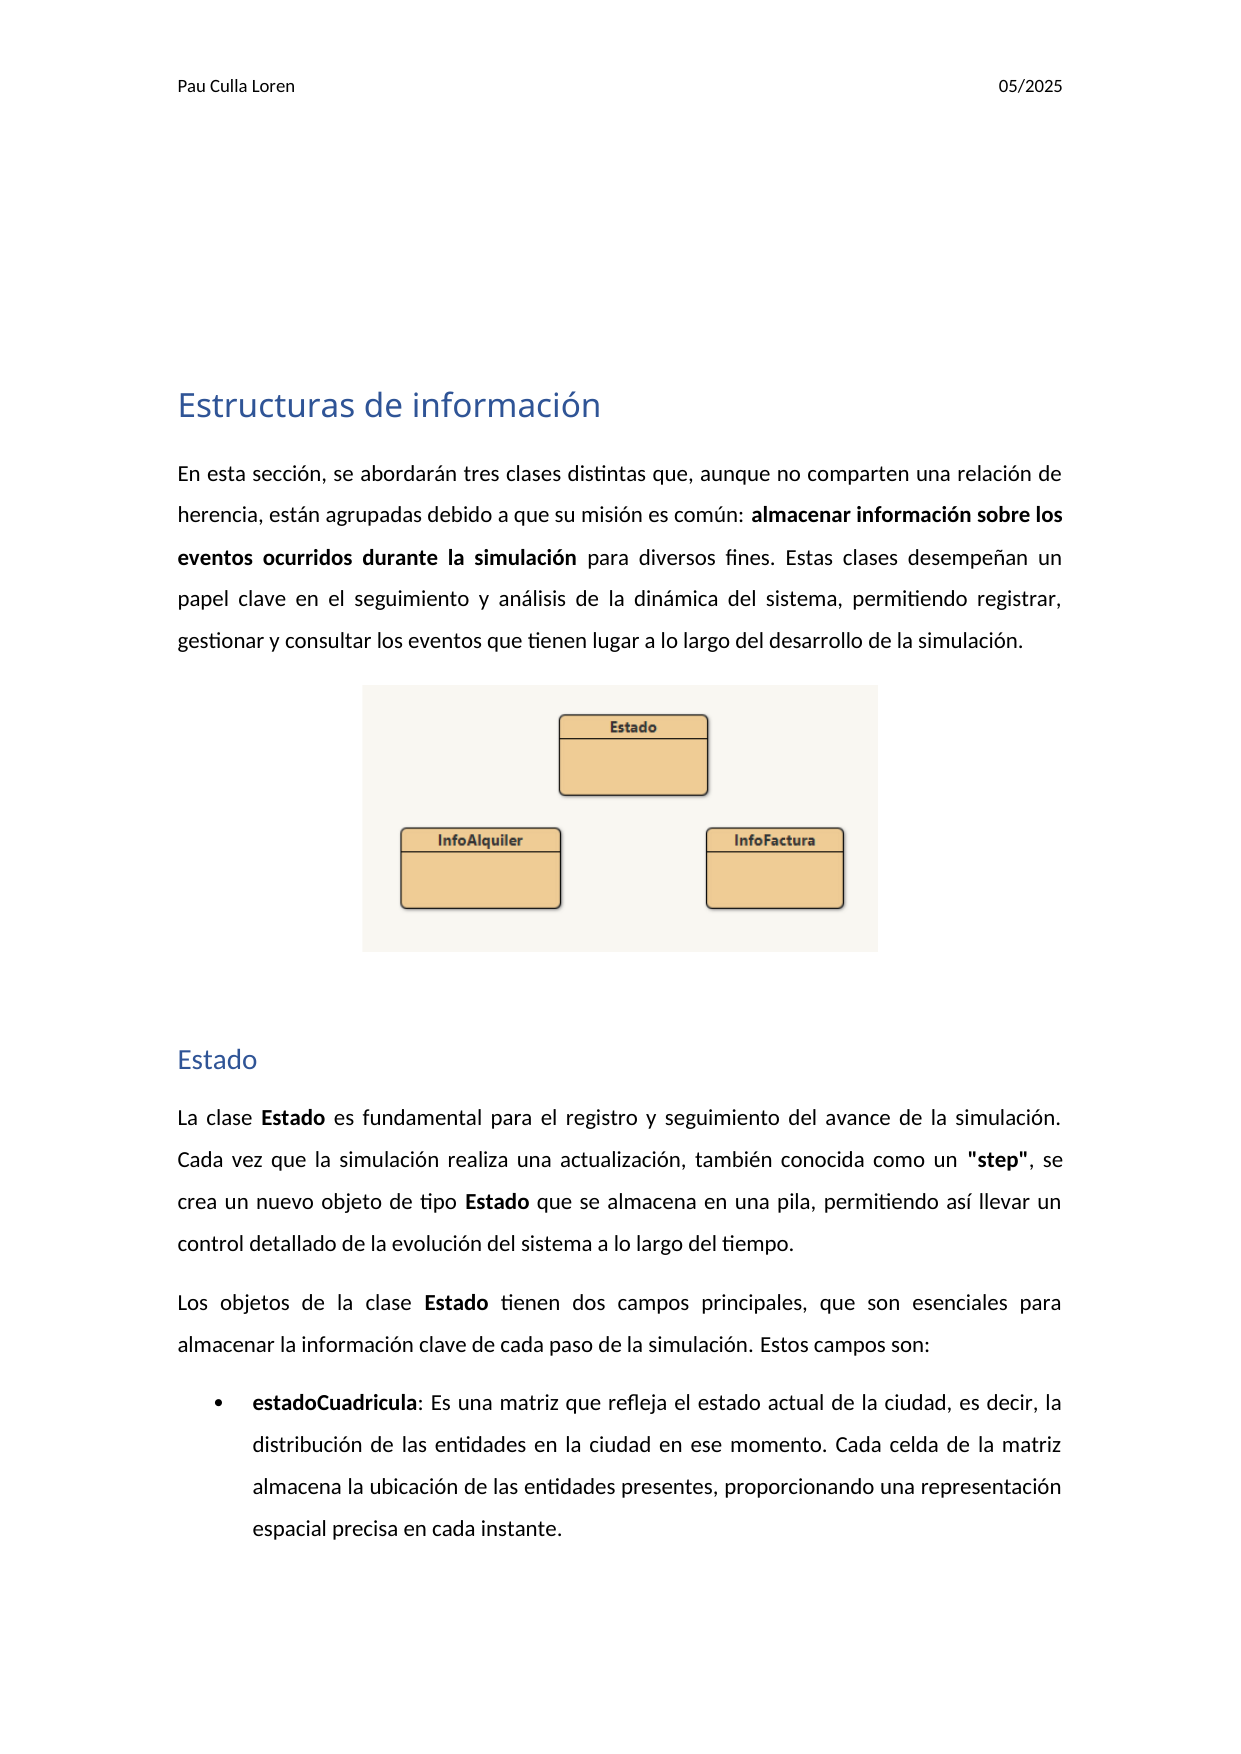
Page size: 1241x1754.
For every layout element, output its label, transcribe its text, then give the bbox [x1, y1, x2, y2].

list estadoCuadricula: Es una matriz que refleja el estado actual de la ciudad, es decir, la distribución de las entidades en la ciudad en ese momento. Cada celda de la matriz almacena la ubicación de las entidades presentes, proporcionando una representación espacial precisa en cada instante. [215, 1388, 1063, 1542]
text En esta sección, se abordarán tres clases distintas que, aunque no comparten una relación de herencia, están agrupadas debido a que su misión es común: almacenar información sobre los eventos ocurridos durante la simulación para diversos fines. Estas clases desempeñan un papel clave en el seguimiento y análisis de la dinámica del sistema, permitiendo registrar, gestionar y consultar los eventos que tienen lugar a lo largo del desarrollo de la simulación. [177, 459, 1063, 654]
text Los objetos de la clase Estado tienen dos campos principales, que son esenciales para almacenar la información clave de cada paso de la simulación. Estos campos son: [177, 1288, 1063, 1358]
picture [362, 685, 878, 952]
subtitle Estructuras de información [177, 382, 1063, 428]
text La clase Estado es fundamental para el registro y seguimiento del avance de la simulación. Cada vez que la simulación realiza una actualización, también conocida como un "step", se crea un nuevo objeto de tipo Estado que se almacena en una pila, permitiendo así llevar un control detallado de la evolución del sistema a lo largo del tiempo. [177, 1103, 1063, 1257]
subtitle Estado [177, 1041, 1063, 1077]
